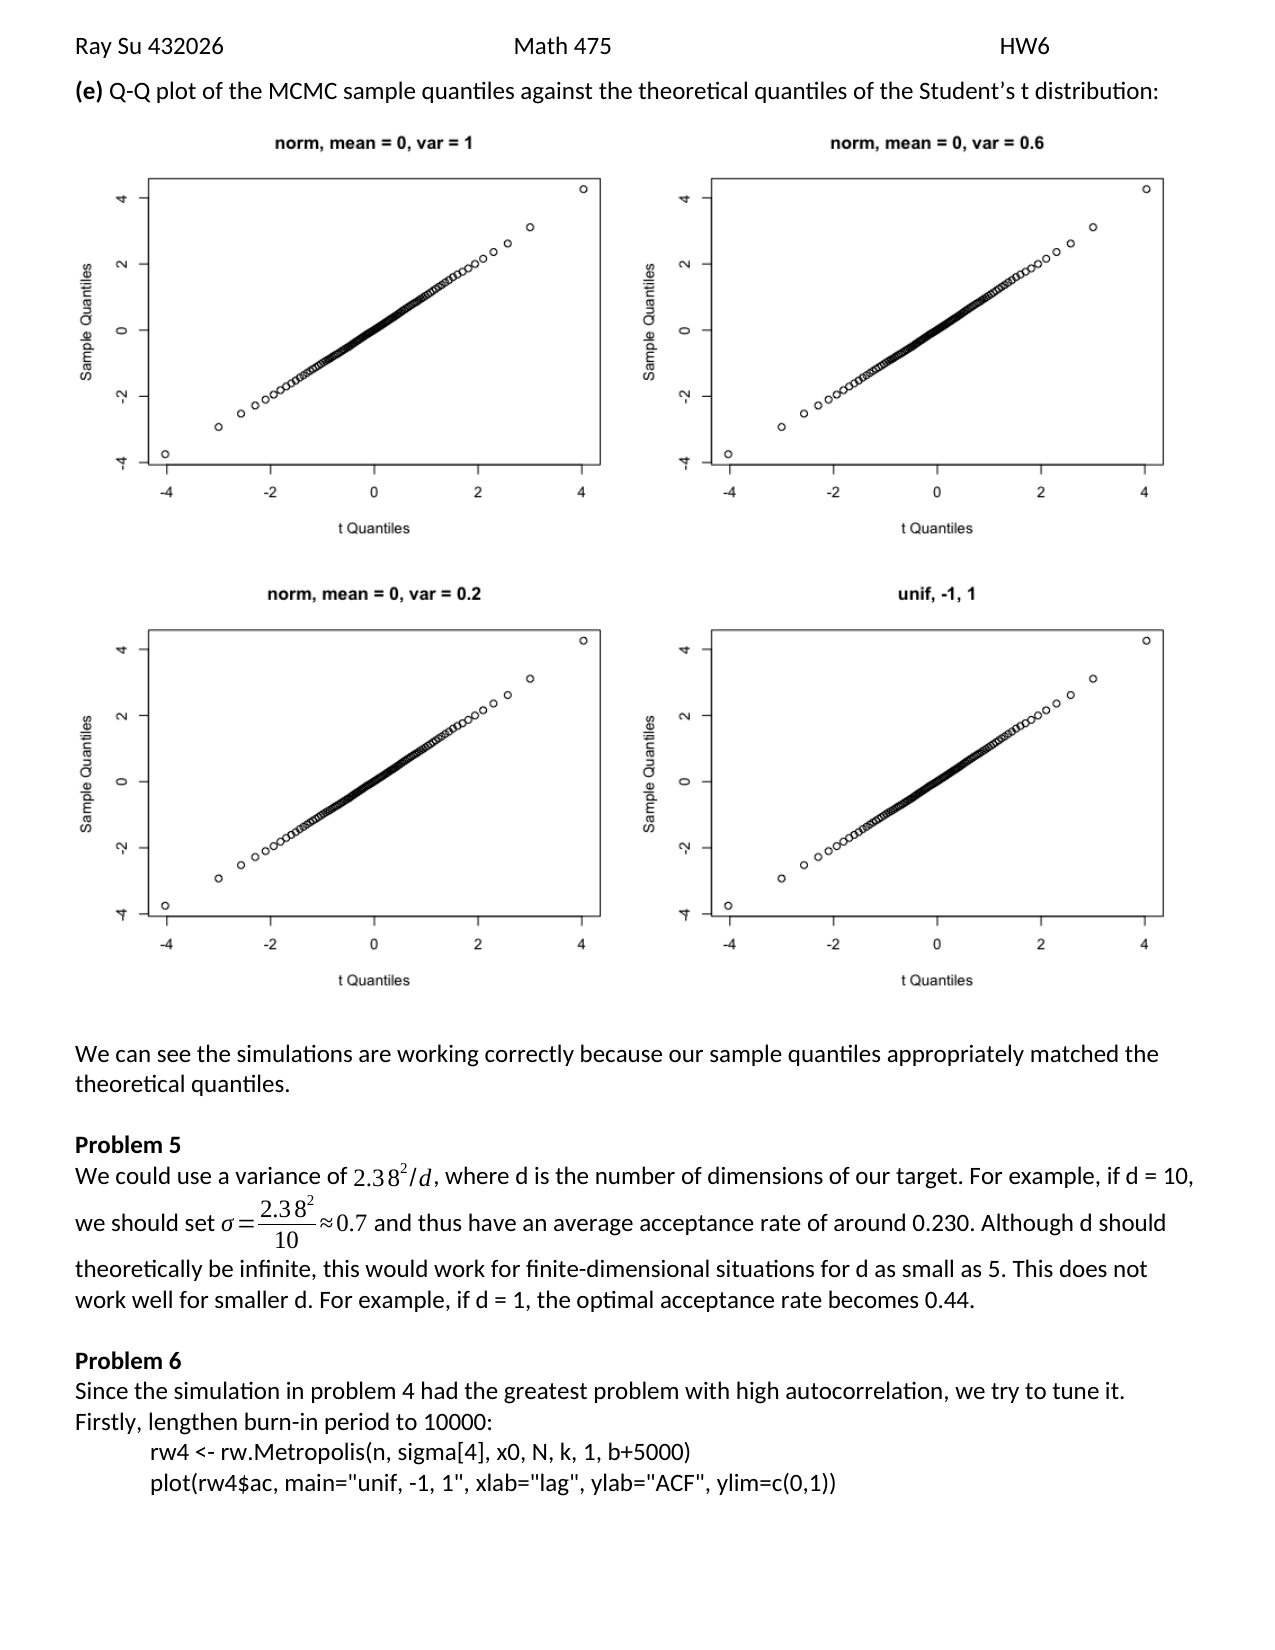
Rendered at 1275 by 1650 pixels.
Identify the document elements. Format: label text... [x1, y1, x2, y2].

text We could use a variance of , where d is the number of dimensions of our target. For example, if d = 10, we should set and thus have an average acceptance rate of around 0.230. Although d should theoretically be infinite, this would work for finite-dimensional situations for d as small as 5. This does not work well for smaller d. For example, if d = 1, the optimal acceptance rate becomes 0.44. [75, 1160, 1200, 1314]
text rw4 <- rw.Metropolis(n, sigma[4], x0, N, k, 1, b+5000) [75, 1437, 1200, 1467]
text (e) Q-Q plot of the MCMC sample quantiles against the theoretical quantiles of the Student’s t distribution: [75, 75, 1200, 105]
text Firstly, lengthen burn-in period to 10000: [75, 1406, 1200, 1437]
text We can see the simulations are working correctly because our sample quantiles appropriately matched the theoretical quantiles. [75, 1038, 1200, 1099]
picture [75, 105, 1200, 1008]
text Since the simulation in problem 4 had the greatest problem with high autocorrelation, we try to tune it. [75, 1376, 1200, 1406]
text plot(rw4$ac, main="unif, -1, 1", xlab="lag", ylab="ACF", ylim=c(0,1)) [75, 1467, 1200, 1498]
text Problem 5 [75, 1129, 1200, 1160]
text Problem 6 [75, 1345, 1200, 1376]
